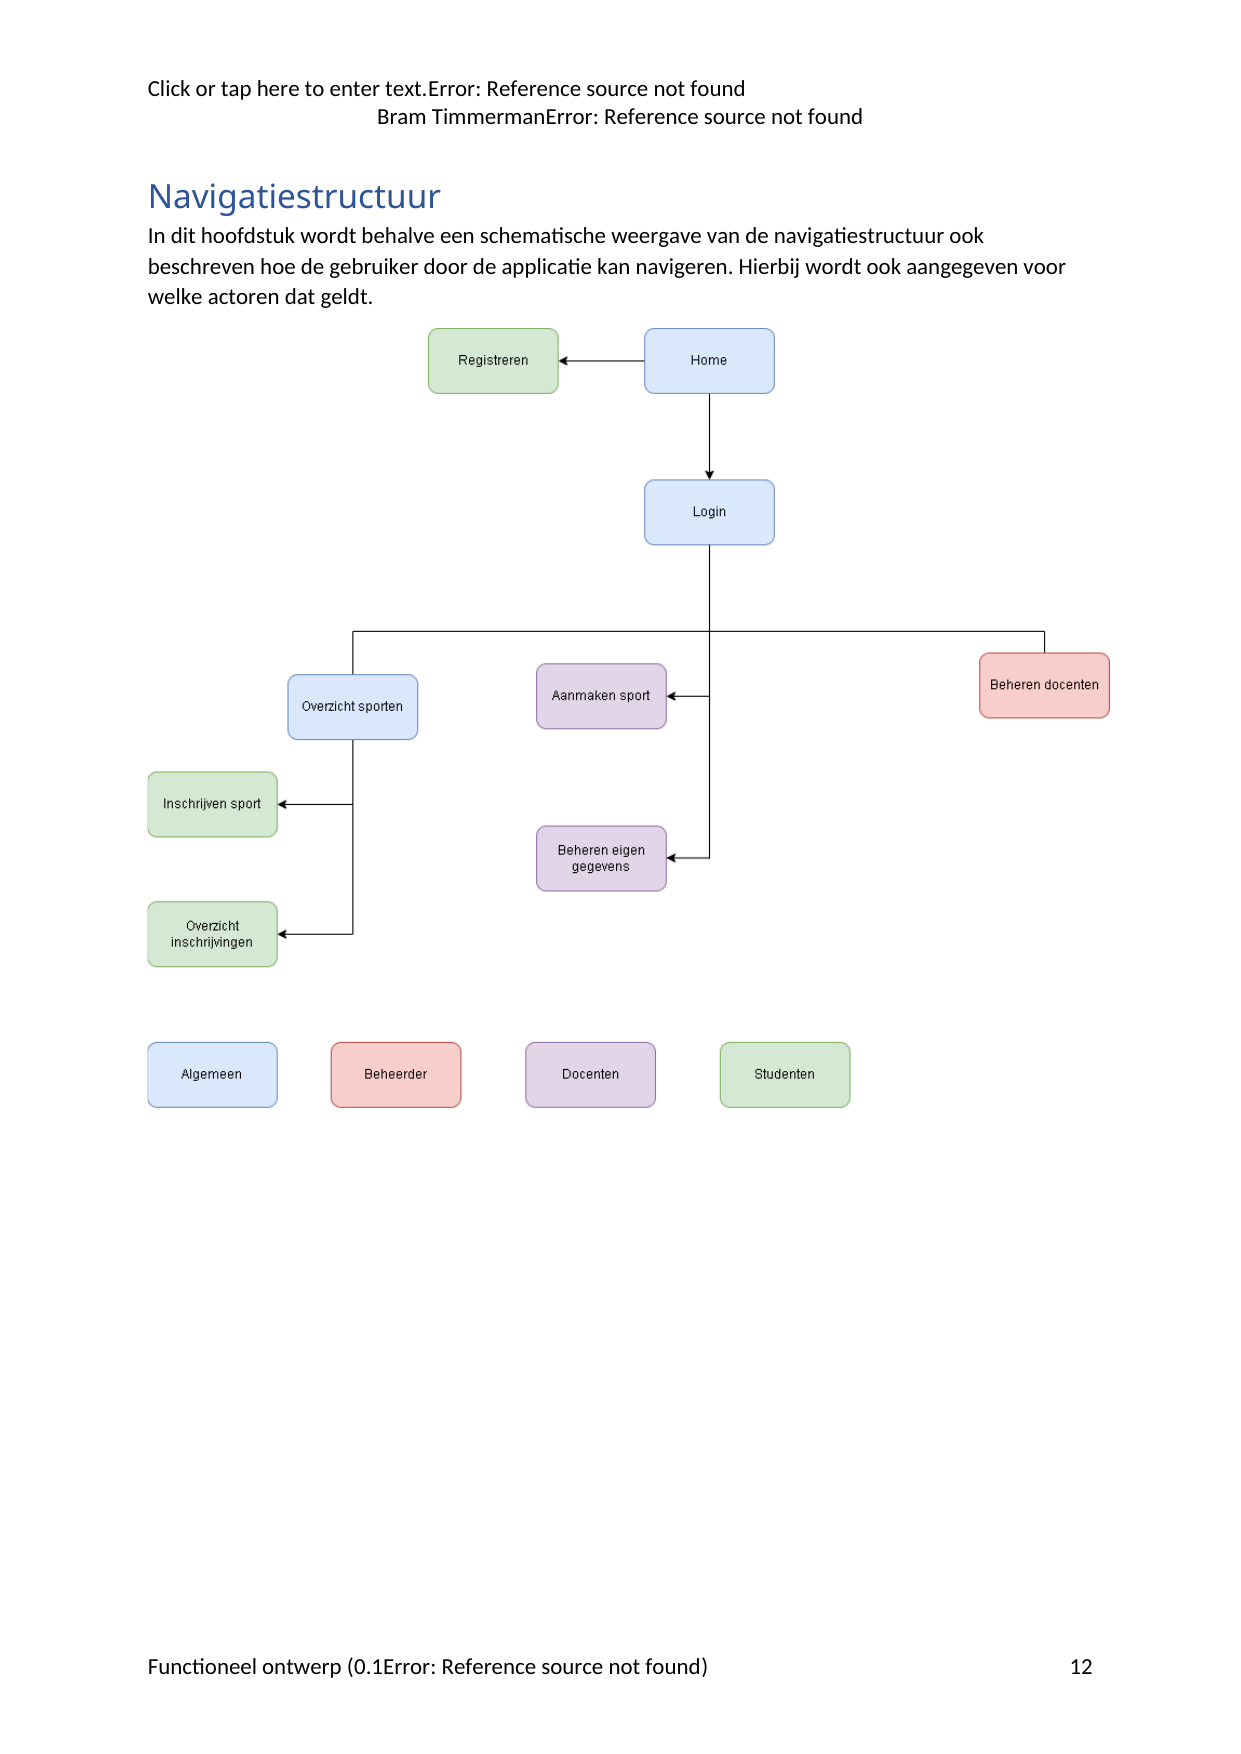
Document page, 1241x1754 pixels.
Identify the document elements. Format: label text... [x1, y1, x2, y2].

text In dit hoofdstuk wordt behalve een schematische weergave van de navigatiestructuur ook beschreven hoe de gebruiker door de applicatie kan navigeren. Hierbij wordt ook aangegeven voor welke actoren dat geldt. [148, 222, 1093, 310]
picture [147, 328, 1110, 1109]
subtitle Navigatiestructuur [148, 173, 1093, 218]
